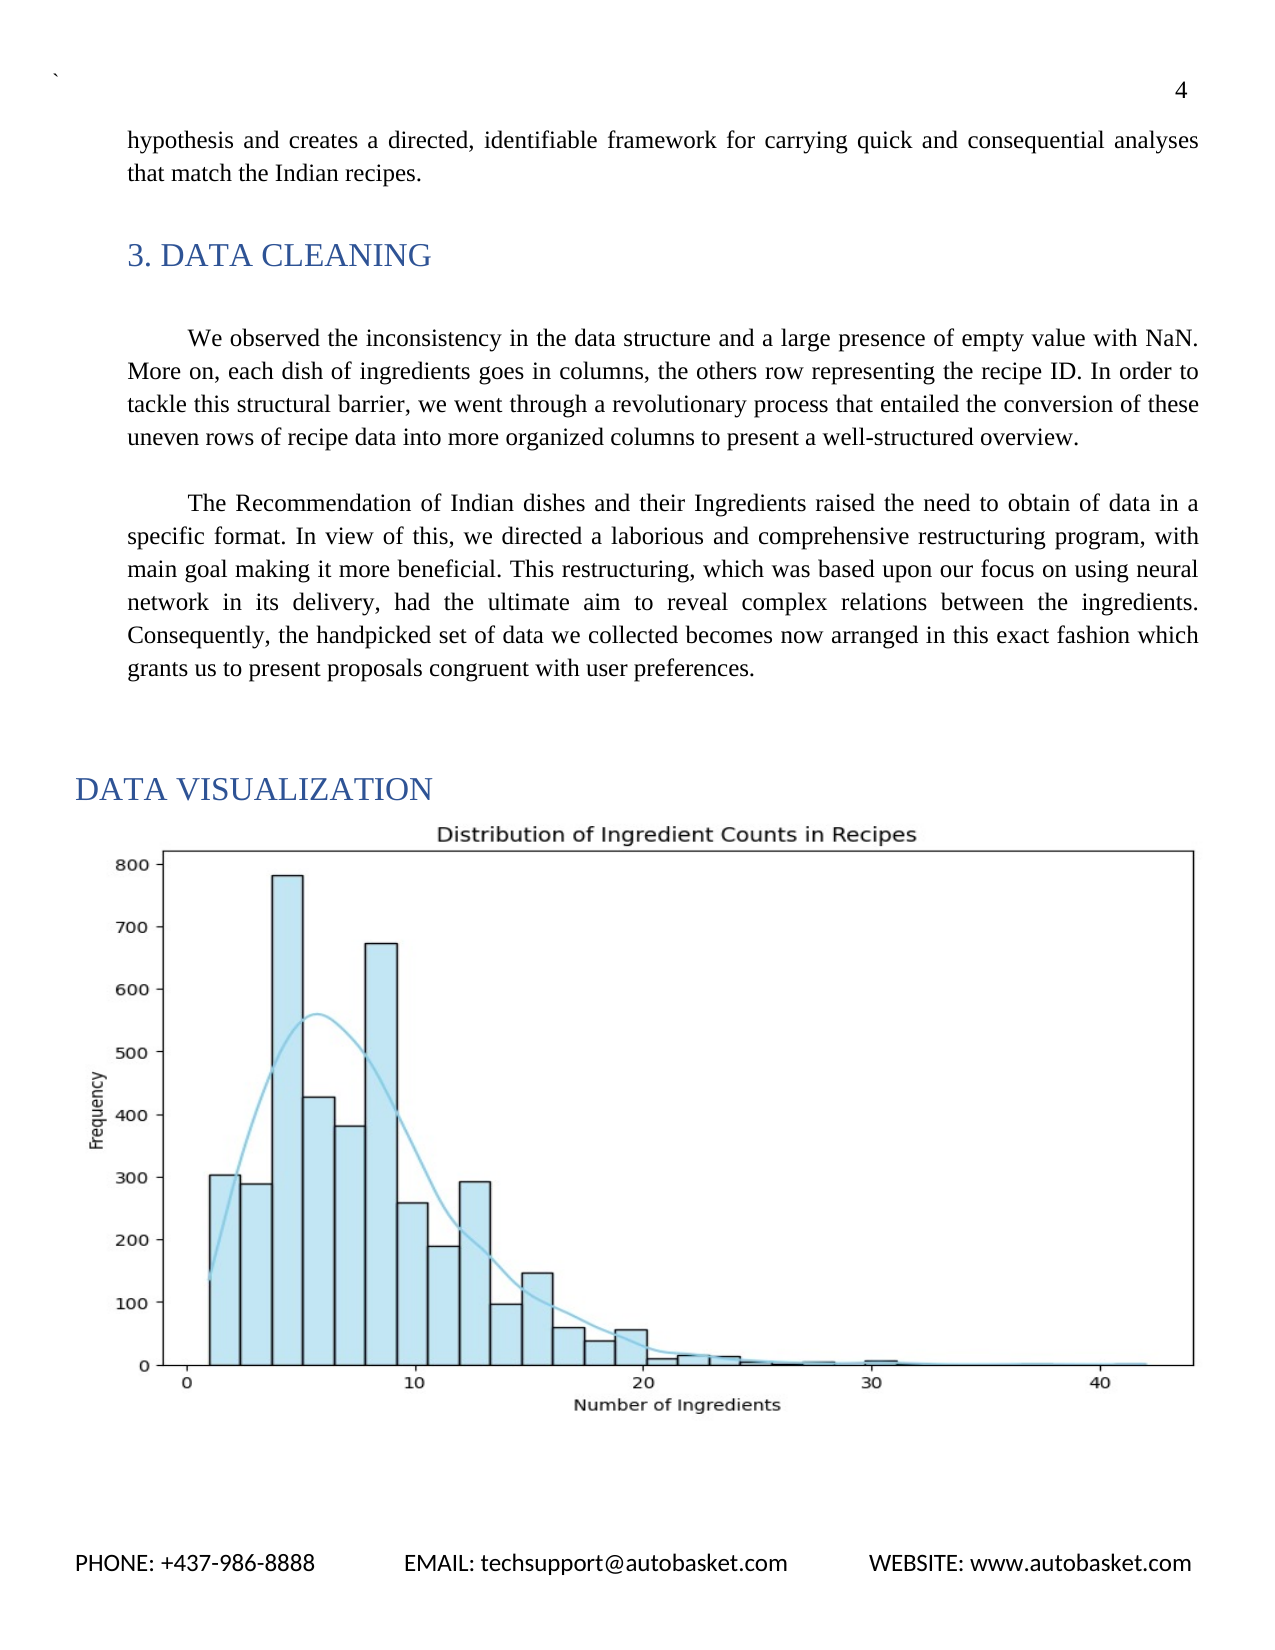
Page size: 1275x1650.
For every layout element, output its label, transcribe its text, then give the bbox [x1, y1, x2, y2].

text We observed the inconsistency in the data structure and a large presence of empty value with NaN. More on, each dish of ingredients goes in columns, the others row representing the recipe ID. In order to tackle this structural barrier, we went through a revolutionary process that entailed the conversion of these uneven rows of recipe data into more organized columns to present a well-structured overview. [127, 323, 1200, 451]
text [127, 125, 1200, 187]
picture [75, 815, 1205, 1424]
text 3. DATA CLEANING [67, 235, 1200, 273]
text The Recommendation of Indian dishes and their Ingredients raised the need to obtain of data in a specific format. In view of this, we directed a laborious and comprehensive restructuring program, with main goal making it more beneficial. This restructuring, which was based upon our focus on using neural network in its delivery, had the ultimate aim to reveal complex relations between the ingredients. Consequently, the handpicked set of data we collected becomes now arranged in this exact fashion which grants us to present proposals congruent with user preferences. [127, 488, 1200, 682]
subtitle DATA VISUALIZATION [75, 769, 1212, 807]
